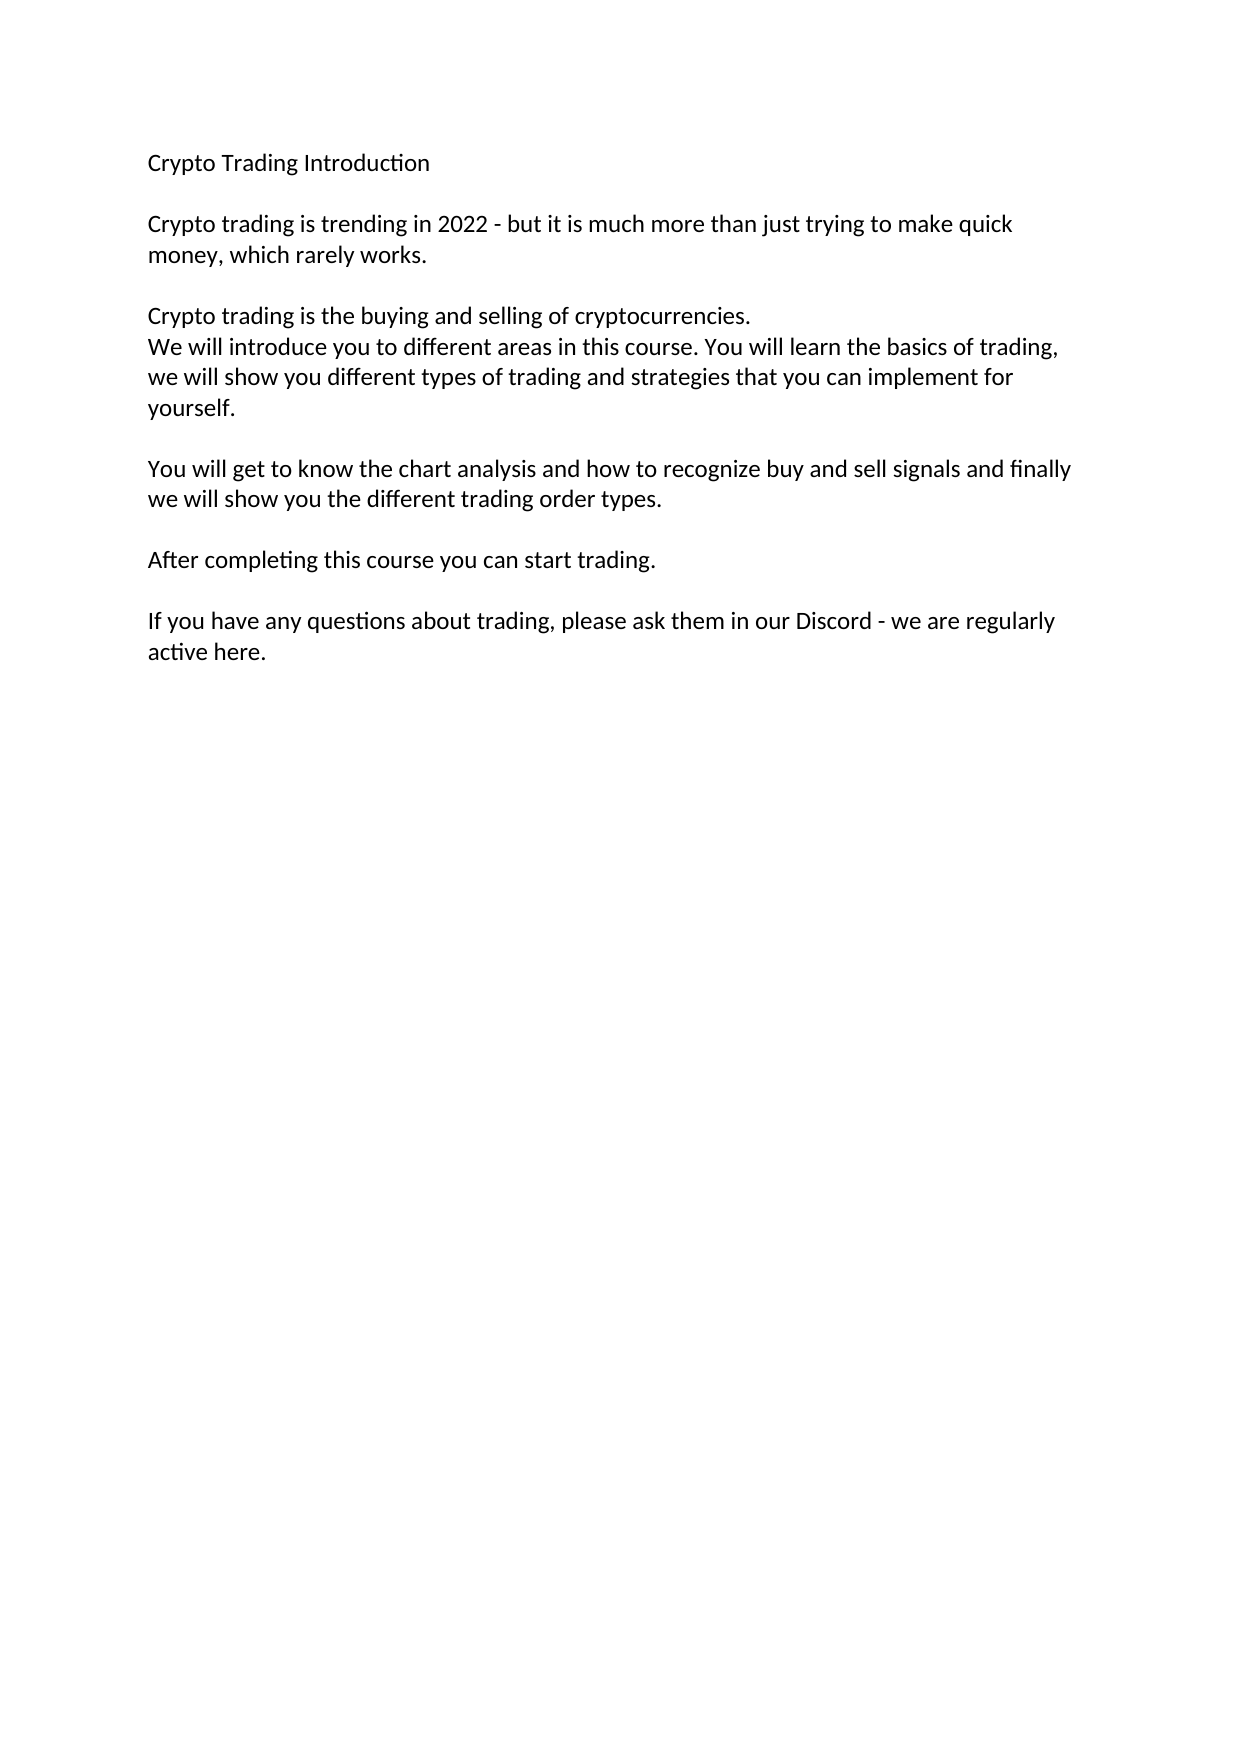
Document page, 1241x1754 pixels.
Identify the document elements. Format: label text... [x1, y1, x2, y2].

text Crypto trading is the buying and selling of cryptocurrencies. [148, 300, 1093, 331]
text If you have any questions about trading, please ask them in our Discord - we are regularly active here. [148, 605, 1093, 666]
text After completing this course you can start trading. [148, 544, 1093, 575]
text You will get to know the chart analysis and how to recognize buy and sell signals and finally we will show you the different trading order types. [148, 453, 1093, 514]
text Crypto trading is trending in 2022 - but it is much more than just trying to make quick money, which rarely works. [148, 209, 1093, 270]
text Crypto Trading Introduction [148, 148, 1093, 178]
text We will introduce you to different areas in this course. You will learn the basics of trading, we will show you different types of trading and strategies that you can implement for yourself. [148, 331, 1093, 422]
